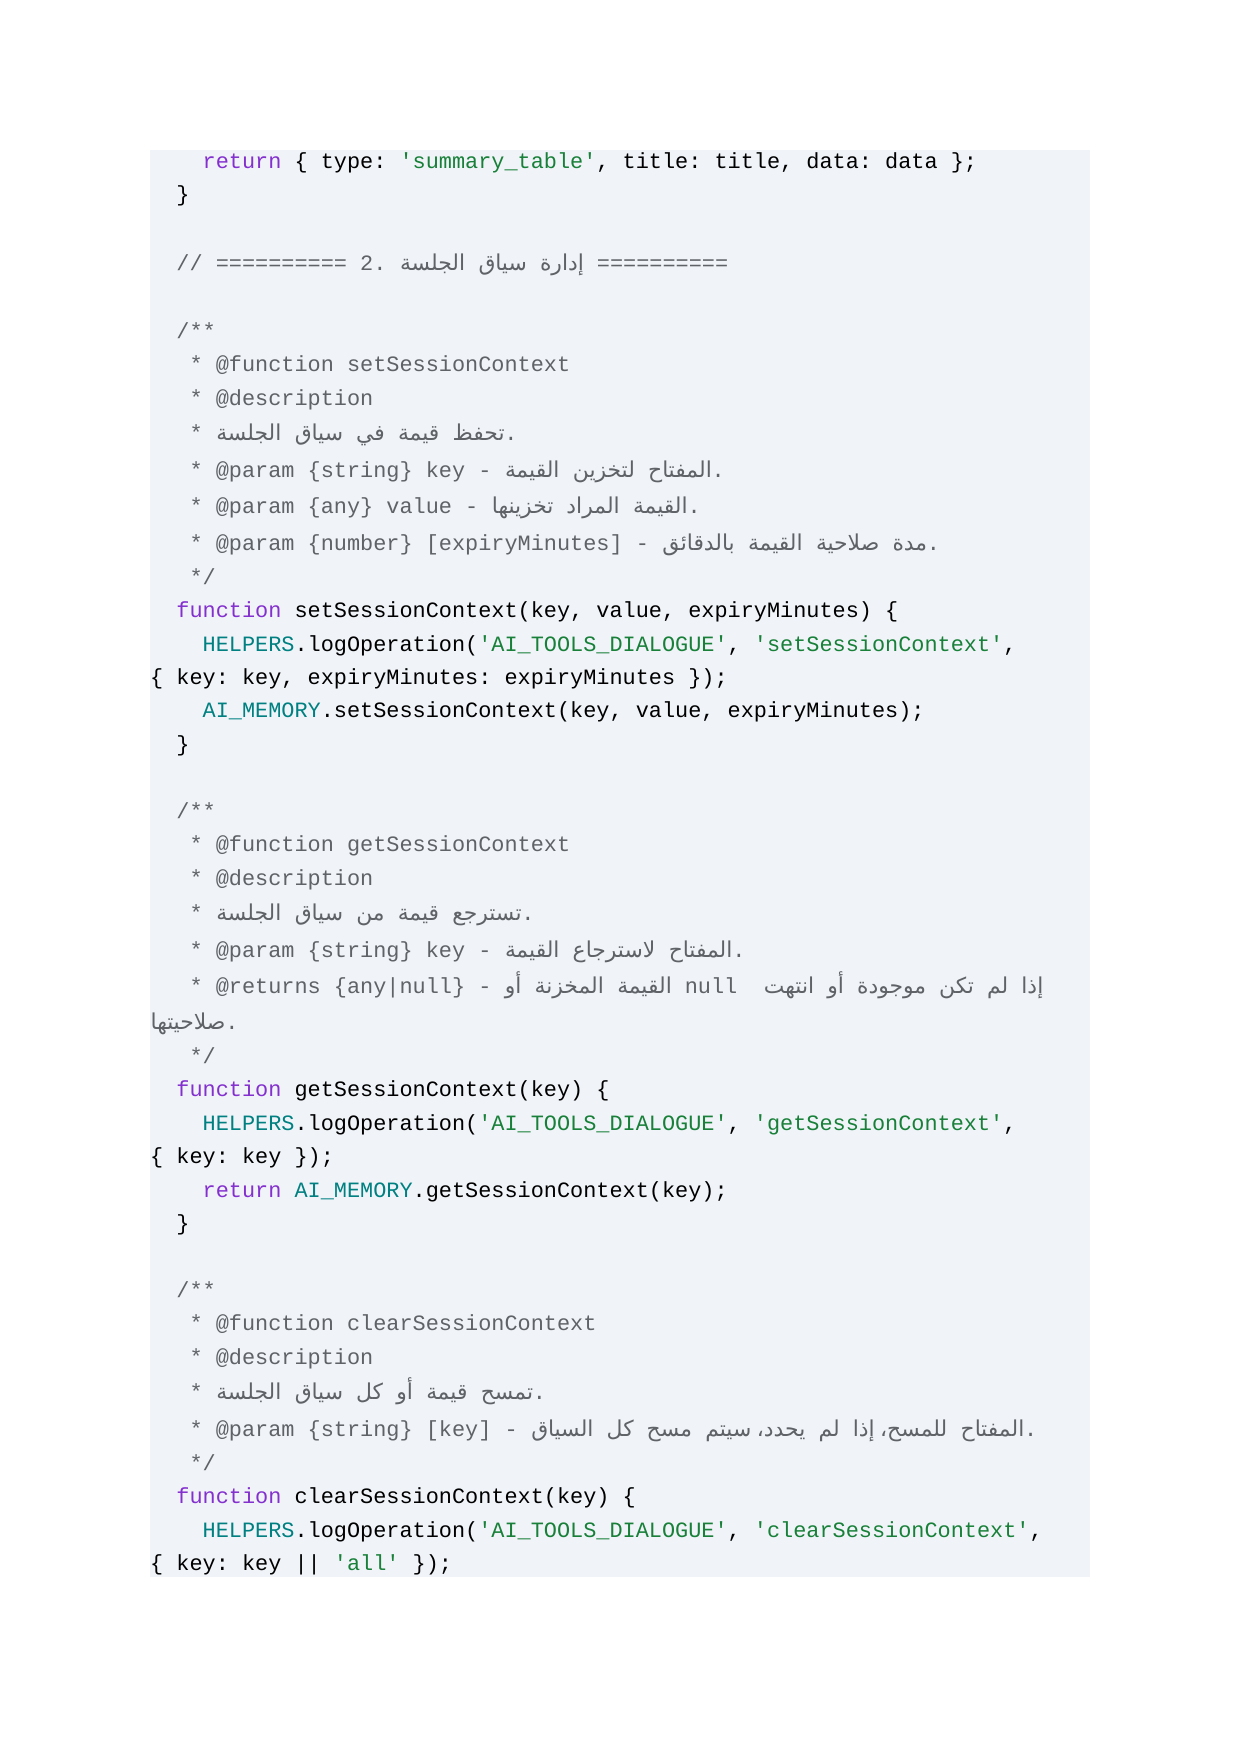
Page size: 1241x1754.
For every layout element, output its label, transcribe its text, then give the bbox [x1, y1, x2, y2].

text */ [150, 1045, 1090, 1070]
text /** [150, 800, 1090, 825]
text /** [150, 1279, 1090, 1304]
text return { type: 'summary_table', title: title, data: data }; [150, 150, 1090, 175]
text function clearSessionContext(key) { [150, 1486, 1090, 1510]
text } [150, 733, 1090, 758]
text HELPERS.logOperation('AI_TOOLS_DIALOGUE', 'getSessionContext', { key: key }); [150, 1112, 1090, 1170]
text * @function setSessionContext [150, 353, 1090, 378]
text * @description [150, 1346, 1090, 1371]
text * تحفظ قيمة في سياق الجلسة. [150, 420, 1090, 447]
text function setSessionContext(key, value, expiryMinutes) { [150, 599, 1090, 624]
text /** [150, 320, 1090, 345]
text * @param {string} key - المفتاح لاسترجاع القيمة. [150, 937, 1090, 963]
text * تسترجع قيمة من سياق الجلسة. [150, 900, 1090, 927]
text */ [150, 1452, 1090, 1477]
text * @param {string} [key] - المفتاح للمسح، إذا لم يحدد، سيتم مسح كل السياق. [150, 1416, 1090, 1443]
text * @function clearSessionContext [150, 1312, 1090, 1337]
text HELPERS.logOperation('AI_TOOLS_DIALOGUE', 'setSessionContext', { key: key, expiryMinutes: expiryMinutes }); [150, 633, 1090, 691]
text * @param {string} key - المفتاح لتخزين القيمة. [150, 457, 1090, 484]
text // ========== 2. إدارة سياق الجلسة ========== [150, 250, 1090, 277]
text } [150, 1212, 1090, 1237]
text * @param {number} [expiryMinutes] - مدة صلاحية القيمة بالدقائق. [150, 529, 1090, 556]
text * @returns {any|null} - القيمة المخزنة أو null إذا لم تكن موجودة أو انتهت صلاحيتها. [150, 973, 1090, 1036]
text AI_MEMORY.setSessionContext(key, value, expiryMinutes); [150, 699, 1090, 724]
text * @function getSessionContext [150, 833, 1090, 858]
text */ [150, 566, 1090, 591]
text * @param {any} value - القيمة المراد تخزينها. [150, 493, 1090, 520]
text return AI_MEMORY.getSessionContext(key); [150, 1179, 1090, 1203]
text } [150, 183, 1090, 208]
text * @description [150, 387, 1090, 412]
text * تمسح قيمة أو كل سياق الجلسة. [150, 1379, 1090, 1406]
text function getSessionContext(key) { [150, 1078, 1090, 1103]
text * @description [150, 867, 1090, 892]
text HELPERS.logOperation('AI_TOOLS_DIALOGUE', 'clearSessionContext', { key: key || 'all' }); [150, 1519, 1090, 1577]
